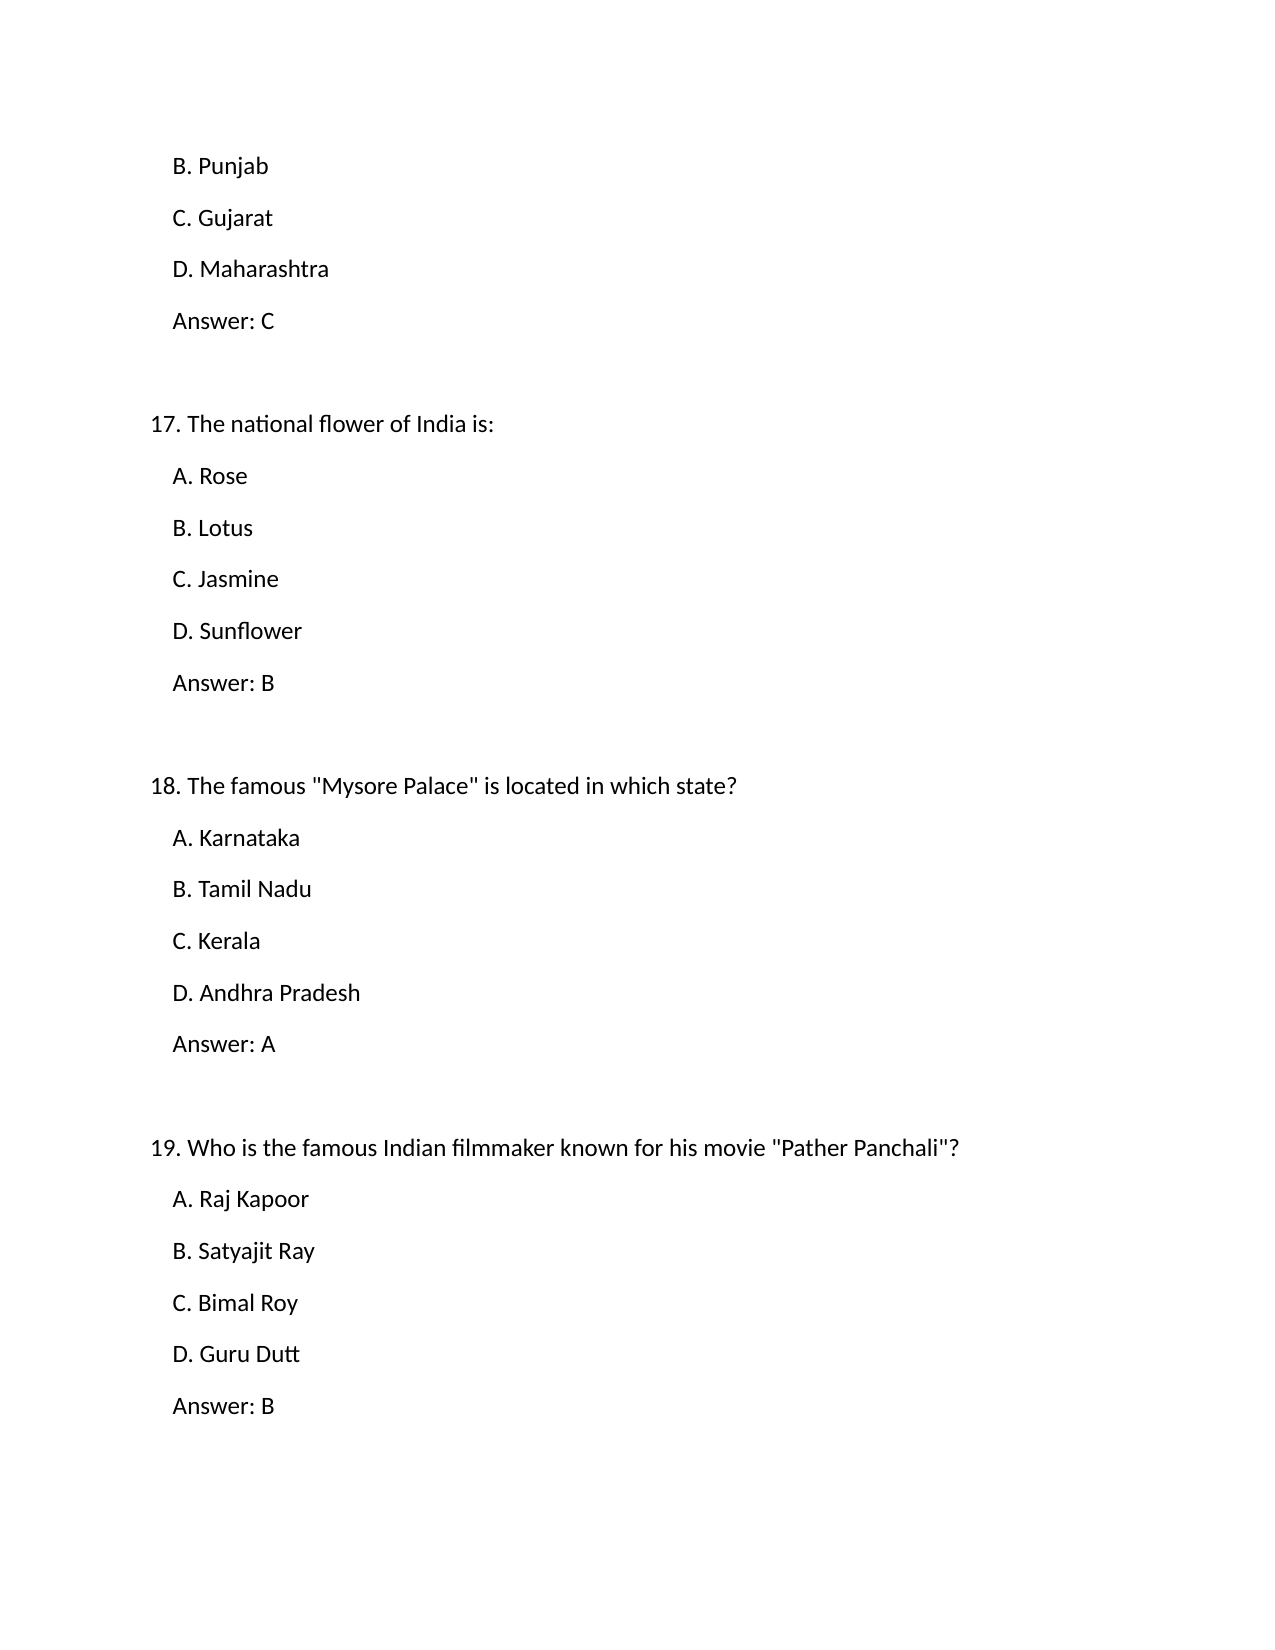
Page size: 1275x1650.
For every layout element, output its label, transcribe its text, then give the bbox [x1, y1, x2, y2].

text Answer: A [150, 1028, 1125, 1059]
text A. Rose [150, 460, 1125, 491]
text C. Bimal Roy [150, 1287, 1125, 1317]
text C. Kerala [150, 925, 1125, 956]
text C. Jasmine [150, 563, 1125, 594]
text Answer: B [150, 1390, 1125, 1421]
text 17. The national flower of India is: [150, 408, 1125, 439]
text A. Karnataka [150, 822, 1125, 852]
text Answer: B [150, 667, 1125, 697]
text D. Maharashtra [150, 253, 1125, 284]
text D. Sunflower [150, 615, 1125, 646]
text B. Satyajit Ray [150, 1235, 1125, 1266]
text D. Andhra Pradesh [150, 977, 1125, 1007]
text B. Punjab [150, 150, 1125, 181]
text 18. The famous "Mysore Palace" is located in which state? [150, 770, 1125, 801]
text C. Gujarat [150, 202, 1125, 232]
text B. Lotus [150, 512, 1125, 542]
text D. Guru Dutt [150, 1338, 1125, 1369]
text 19. Who is the famous Indian filmmaker known for his movie "Pather Panchali"? [150, 1132, 1125, 1162]
text Answer: C [150, 305, 1125, 336]
text B. Tamil Nadu [150, 873, 1125, 904]
text A. Raj Kapoor [150, 1183, 1125, 1214]
